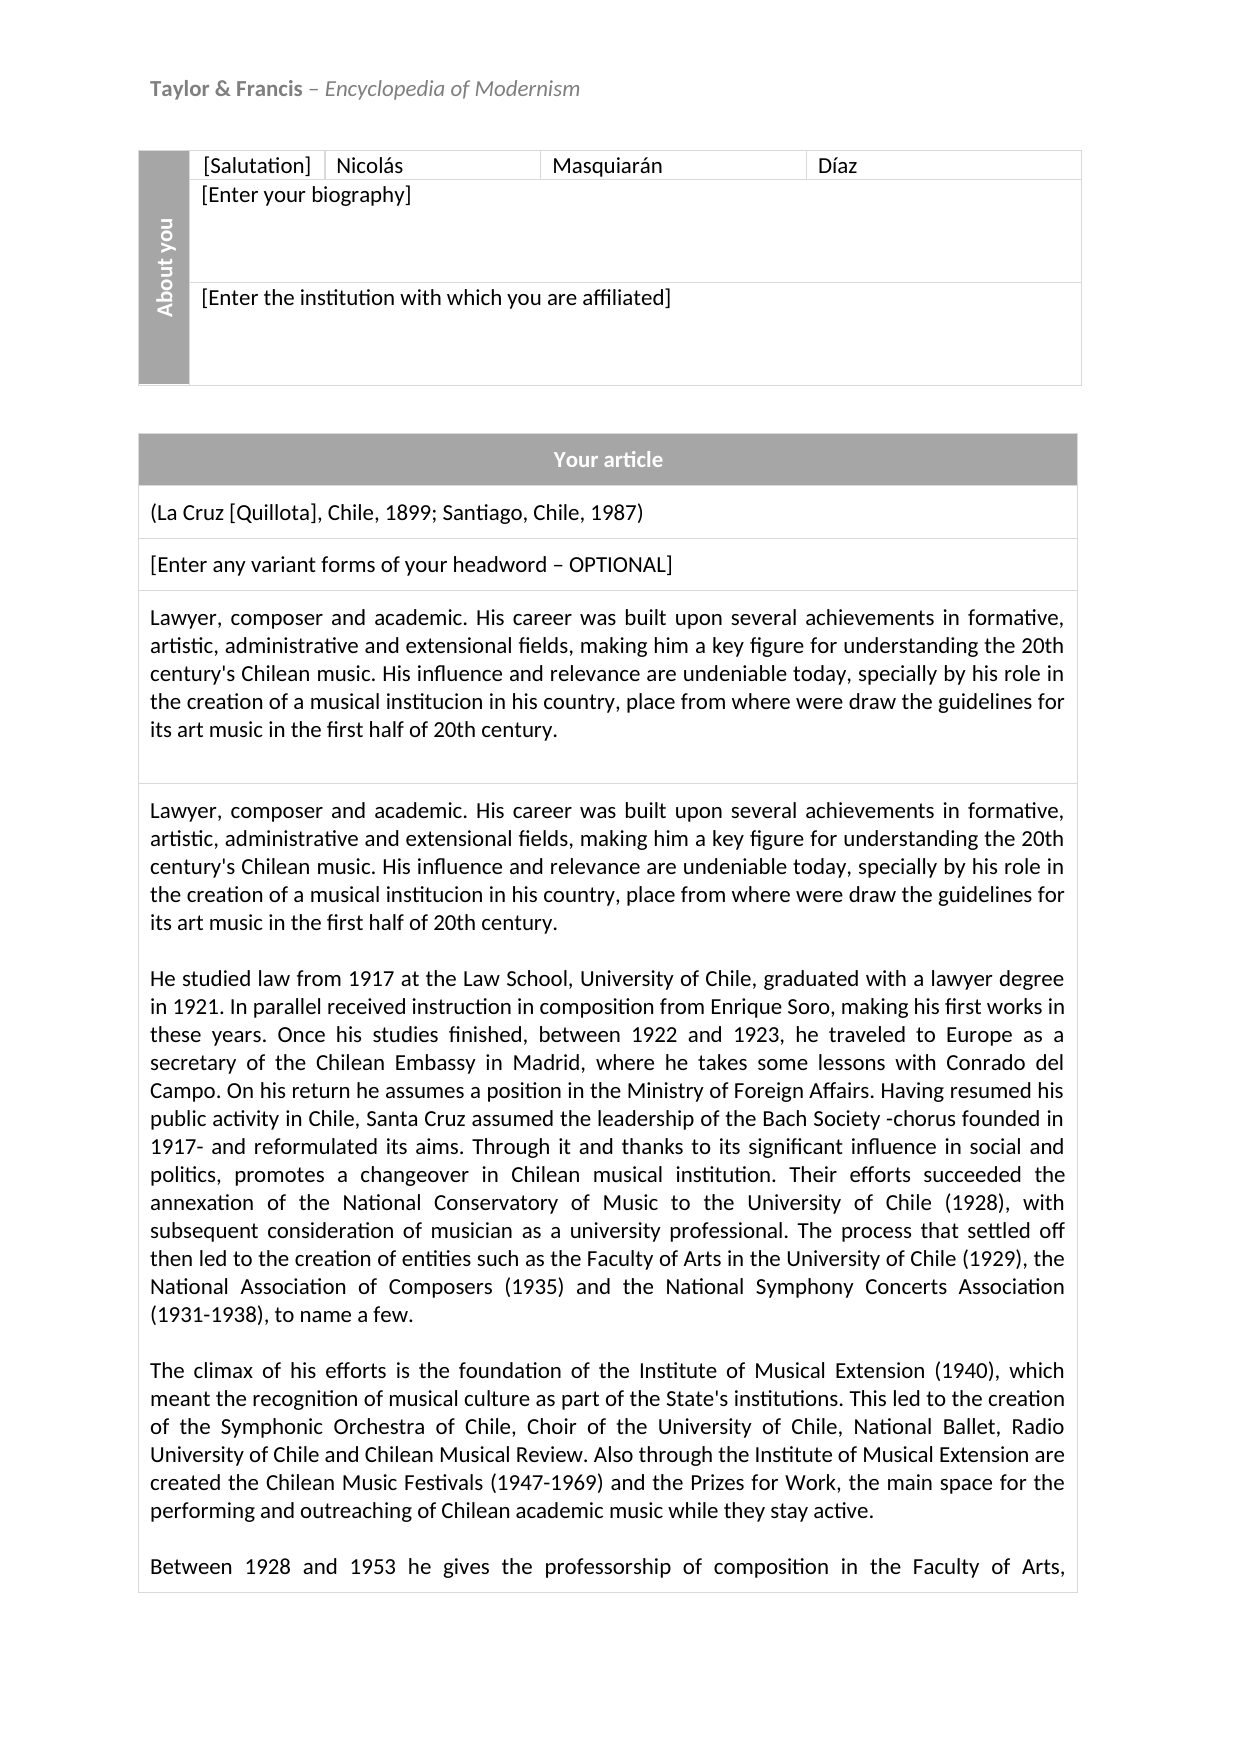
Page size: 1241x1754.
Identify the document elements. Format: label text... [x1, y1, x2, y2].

table_header Your article [139, 434, 1077, 485]
table_header About you [139, 151, 189, 384]
